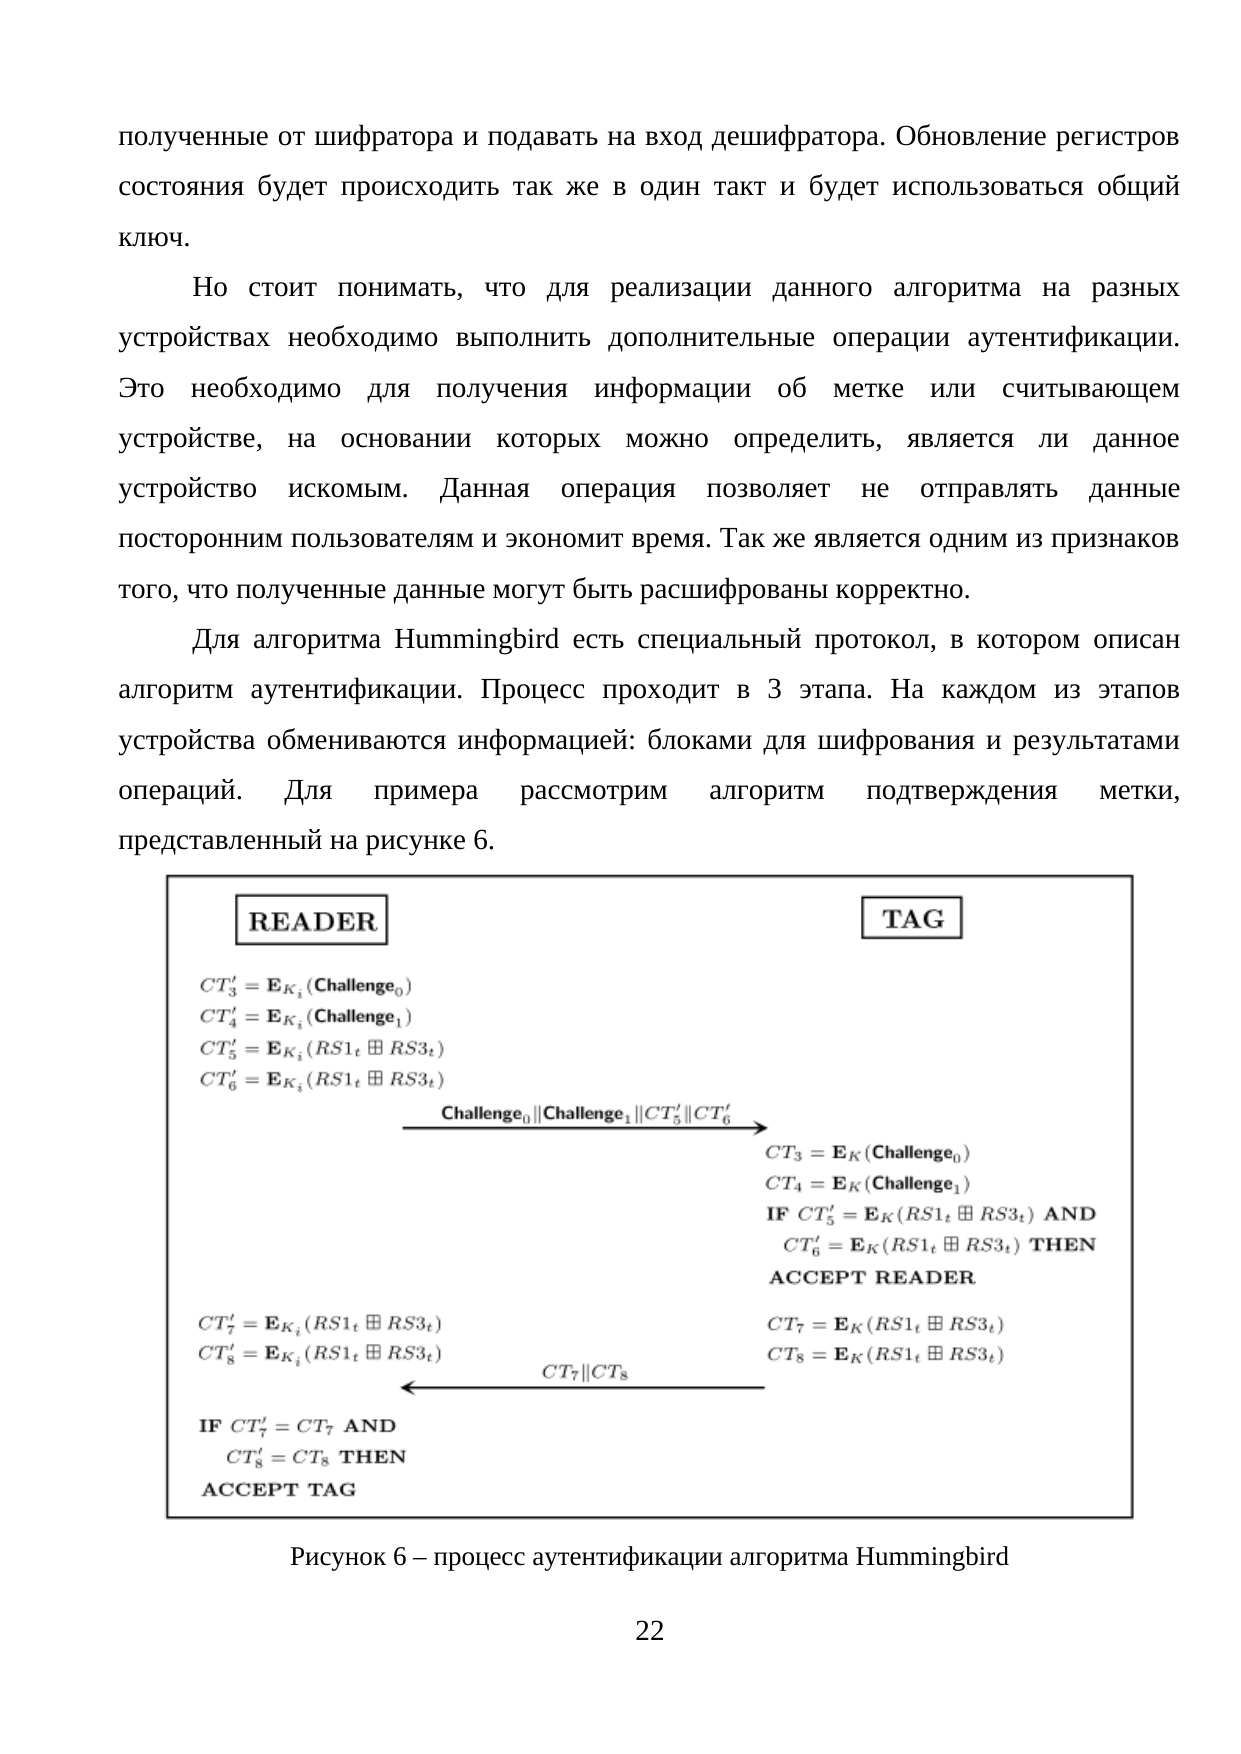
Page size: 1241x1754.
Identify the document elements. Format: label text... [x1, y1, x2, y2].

text Для алгоритма Hummingbird есть специальный протокол, в котором описан алгоритм аутентификации. Процесс проходит в 3 этапа. На каждом из этапов устройства обмениваются информацией: блоками для шифрования и результатами операций. Для примера рассмотрим алгоритм подтверждения метки, представленный на рисунке 6. [118, 621, 1181, 856]
text Рисунок 6 – процесс аутентификации алгоритма Hummingbird [118, 1539, 1181, 1571]
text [118, 118, 1181, 252]
picture [162, 872, 1137, 1523]
text Но стоит понимать, что для реализации данного алгоритма на разных устройствах необходимо выполнить дополнительные операции аутентификации. Это необходимо для получения информации об метке или считывающем устройстве, на основании которых можно определить, является ли данное устройство искомым. Данная операция позволяет не отправлять данные посторонним пользователям и экономит время. Так же является одним из признаков того, что полученные данные могут быть расшифрованы корректно. [118, 269, 1181, 604]
